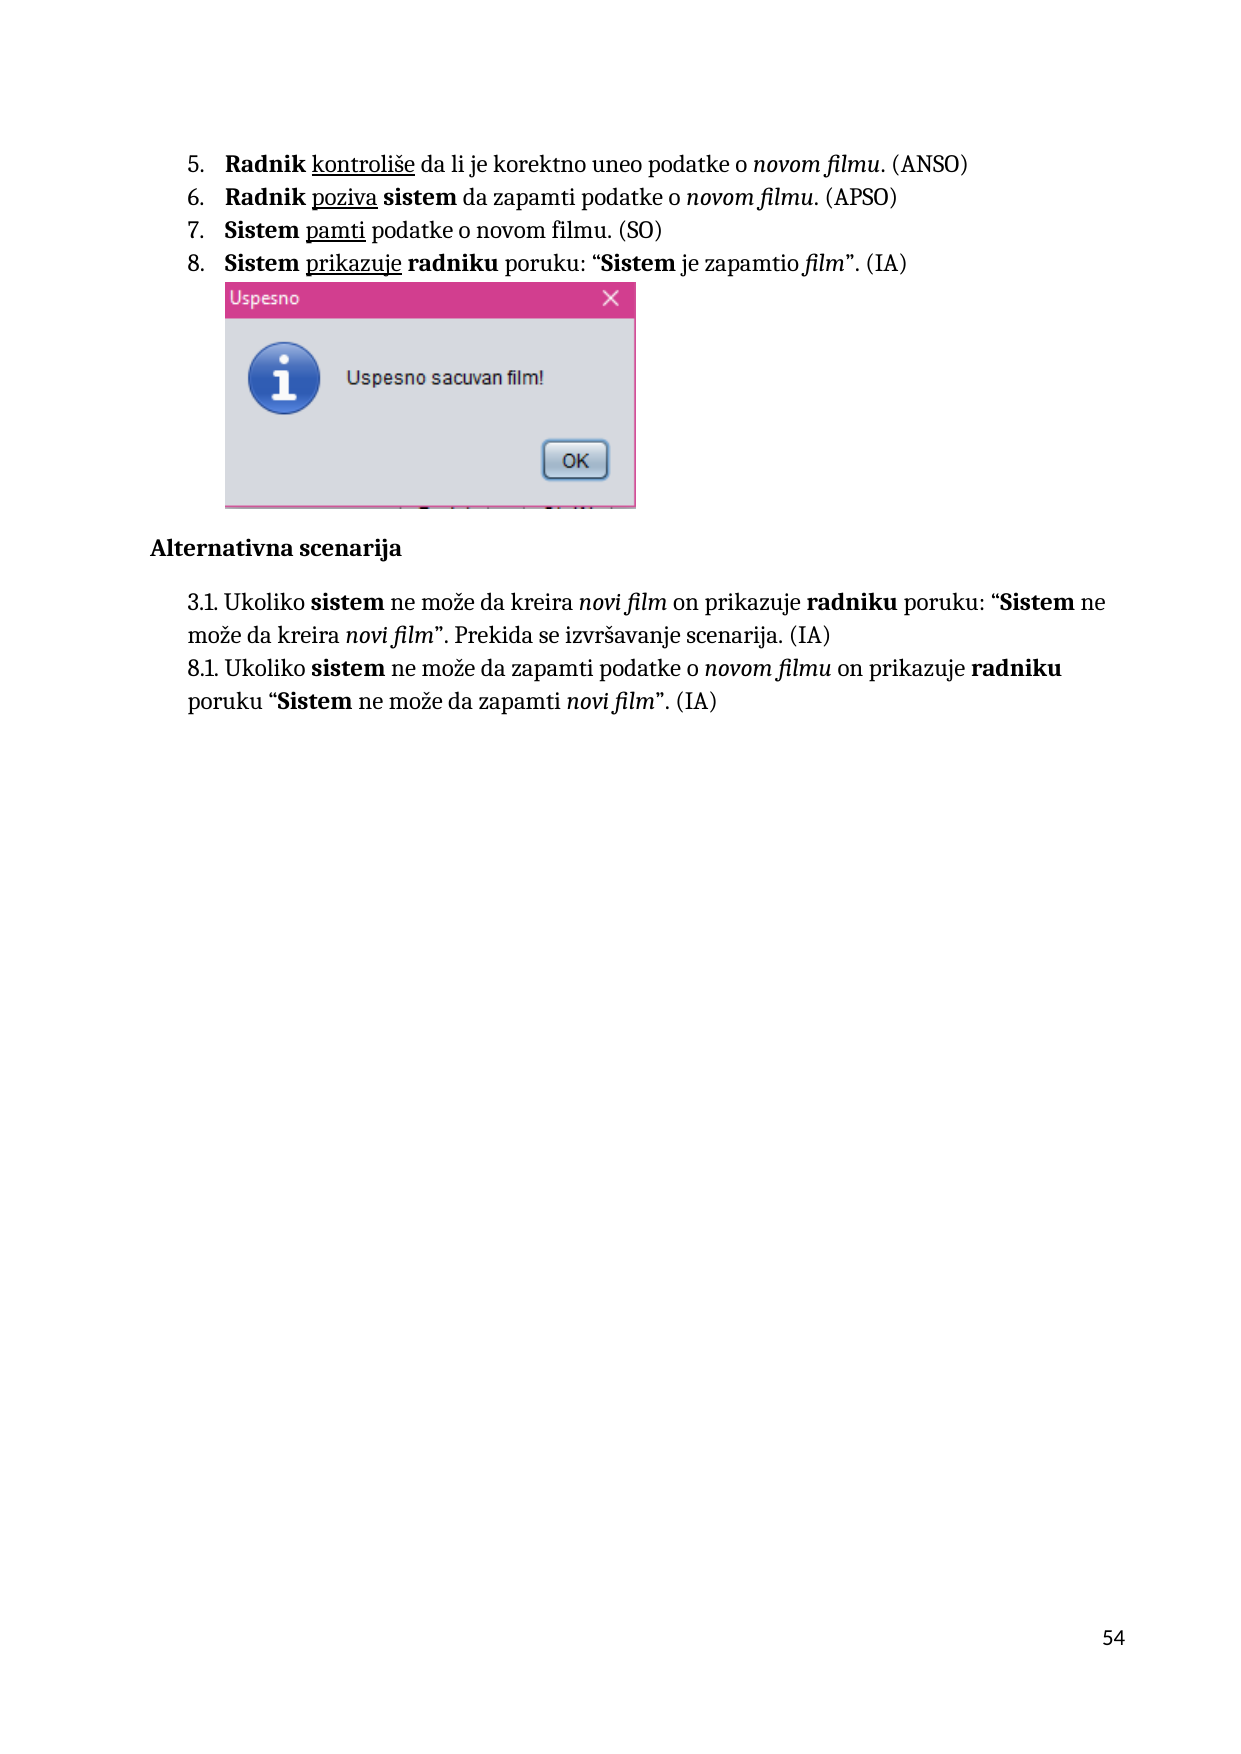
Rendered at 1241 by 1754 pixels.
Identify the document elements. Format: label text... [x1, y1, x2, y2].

list Radnik poziva sistem da zapamti podatke o novom filmu. (APSO) [187, 183, 1125, 212]
picture [225, 282, 636, 509]
text Alternativna scenarija [150, 534, 1125, 562]
list Sistem prikazuje radniku poruku: “Sistem je zapamtio film”. (IA) [187, 249, 1125, 278]
list Radnik kontroliše da li je korektno uneo podatke o novom filmu. (ANSO) [187, 150, 1125, 179]
list Sistem pamti podatke o novom filmu. (SO) [187, 216, 1125, 245]
text 3.1. Ukoliko sistem ne može da kreira novi film on prikazuje radniku poruku: “Sistem ne može da kreira novi film”. Prekida se izvršavanje scenarija. (IA) [187, 587, 1125, 649]
text 8.1. Ukoliko sistem ne može da zapamti podatke o novom filmu on prikazuje radniku poruku “Sistem ne može da zapamti novi film”. (IA) [187, 653, 1125, 715]
